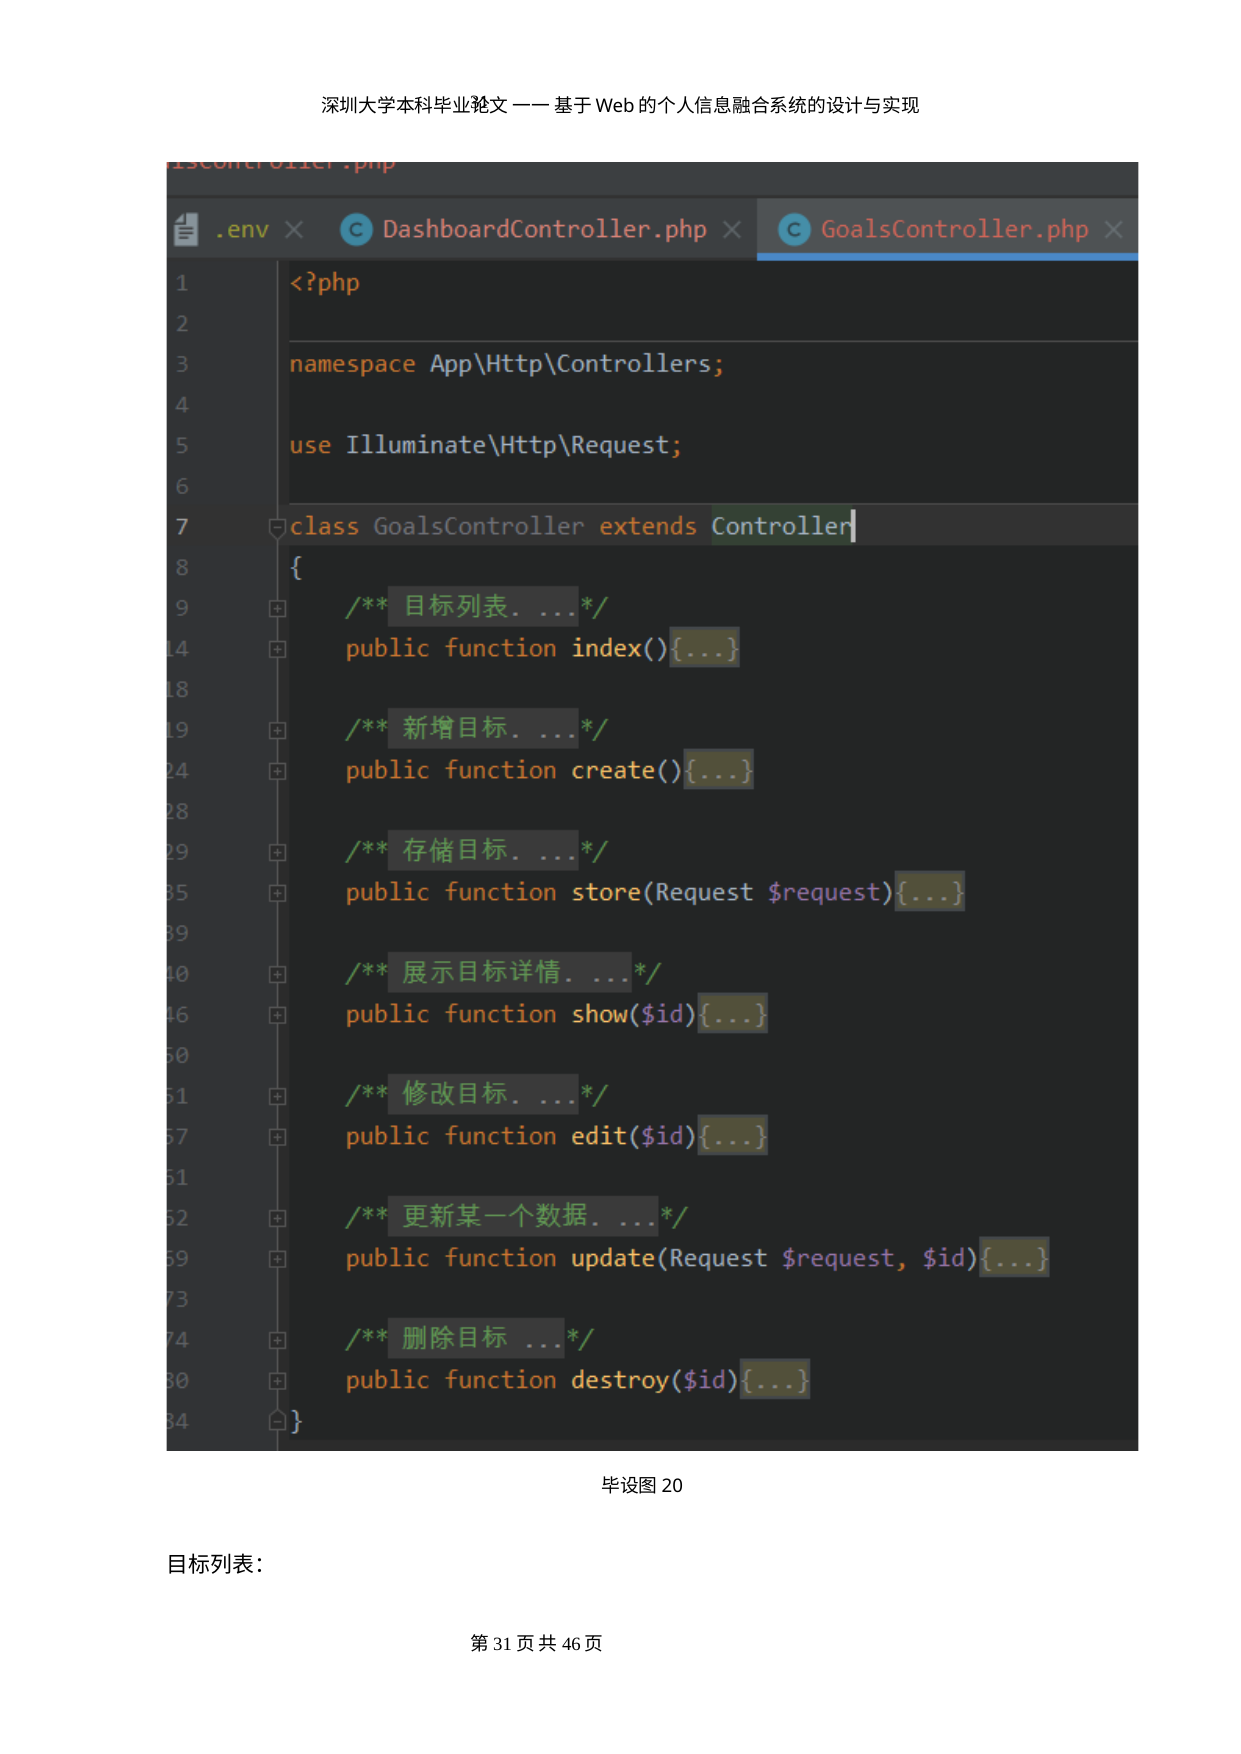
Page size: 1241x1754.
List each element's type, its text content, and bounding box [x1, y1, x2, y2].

list 目标列表： [167, 1546, 1117, 1579]
picture [166, 162, 1139, 1451]
list 毕设图 20 [123, 1468, 1117, 1501]
